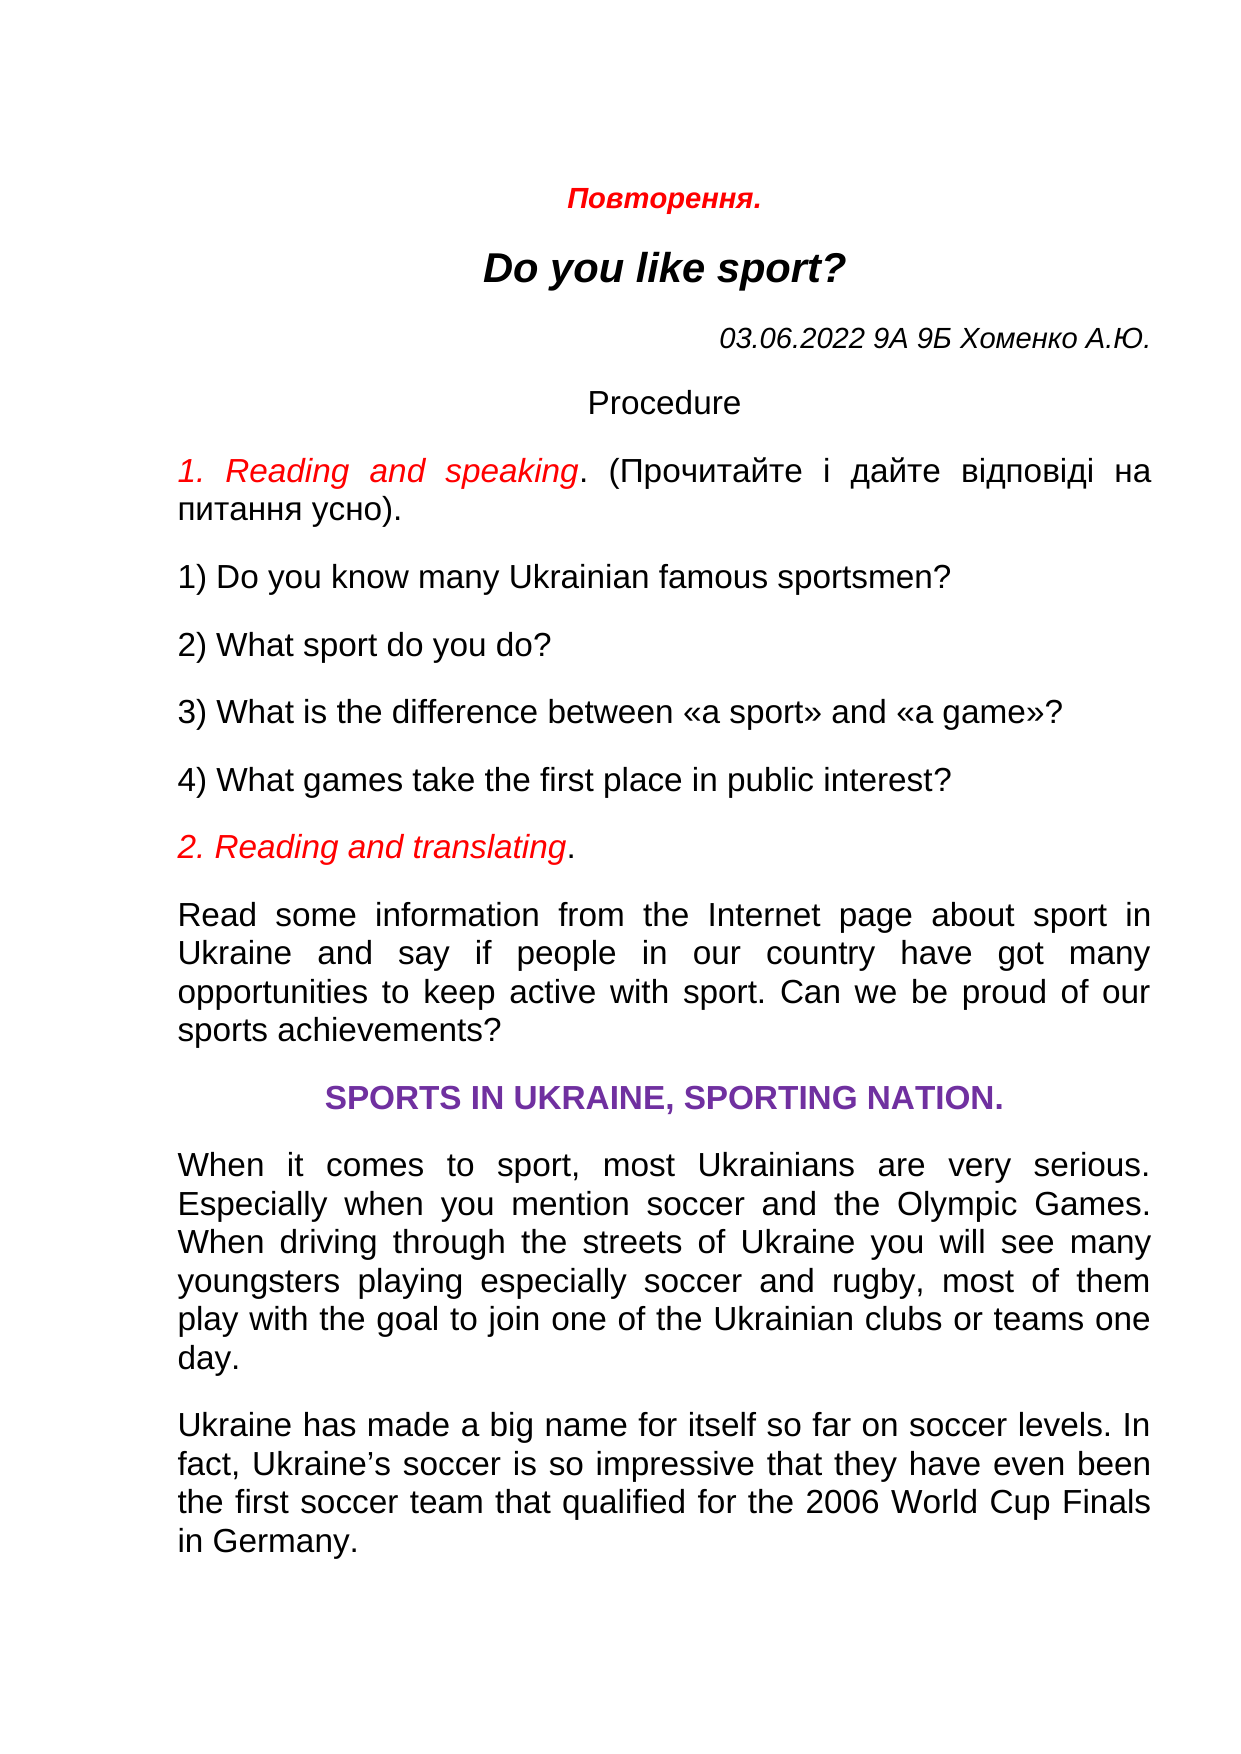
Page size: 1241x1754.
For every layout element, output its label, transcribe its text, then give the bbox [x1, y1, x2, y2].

text 3) What is the difference between «a sport» and «a game»? [177, 692, 1152, 731]
text 4) What games take the first place in public interest? [177, 760, 1152, 798]
text 03.06.2022 9А 9Б Хоменко А.Ю. [177, 321, 1152, 354]
text SPORTS IN UKRAINE, SPORTING NATION. [177, 1078, 1152, 1116]
text 1) Do you know many Ukrainian famous sportsmen? [177, 557, 1152, 595]
text Ukraine has made a big name for itself so far on soccer levels. In fact, Ukraine’s soccer is so impressive that they have even been the first soccer team that qualified for the 2006 World Cup Finals in Germany. [177, 1405, 1152, 1559]
text Do you like sport? [177, 243, 1152, 291]
text Read some information from the Internet page about sport in Ukraine and say if people in our country have got many opportunities to keep active with sport. Can we be proud of our sports achievements? [177, 895, 1152, 1049]
text 1. Reading and speaking. (Прочитайте і дайте відповіді на питання усно). [177, 451, 1152, 528]
text Повторення. [177, 181, 1152, 214]
text 2) What sport do you do? [177, 624, 1152, 663]
text 2. Reading and translating. [177, 827, 1152, 866]
text When it comes to sport, most Ukrainians are very serious. Especially when you mention soccer and the Olympic Games. When driving through the streets of Ukraine you will see many youngsters playing especially soccer and rugby, most of them play with the goal to join one of the Ukrainian clubs or teams one day. [177, 1146, 1152, 1376]
text Procedure [177, 383, 1152, 422]
